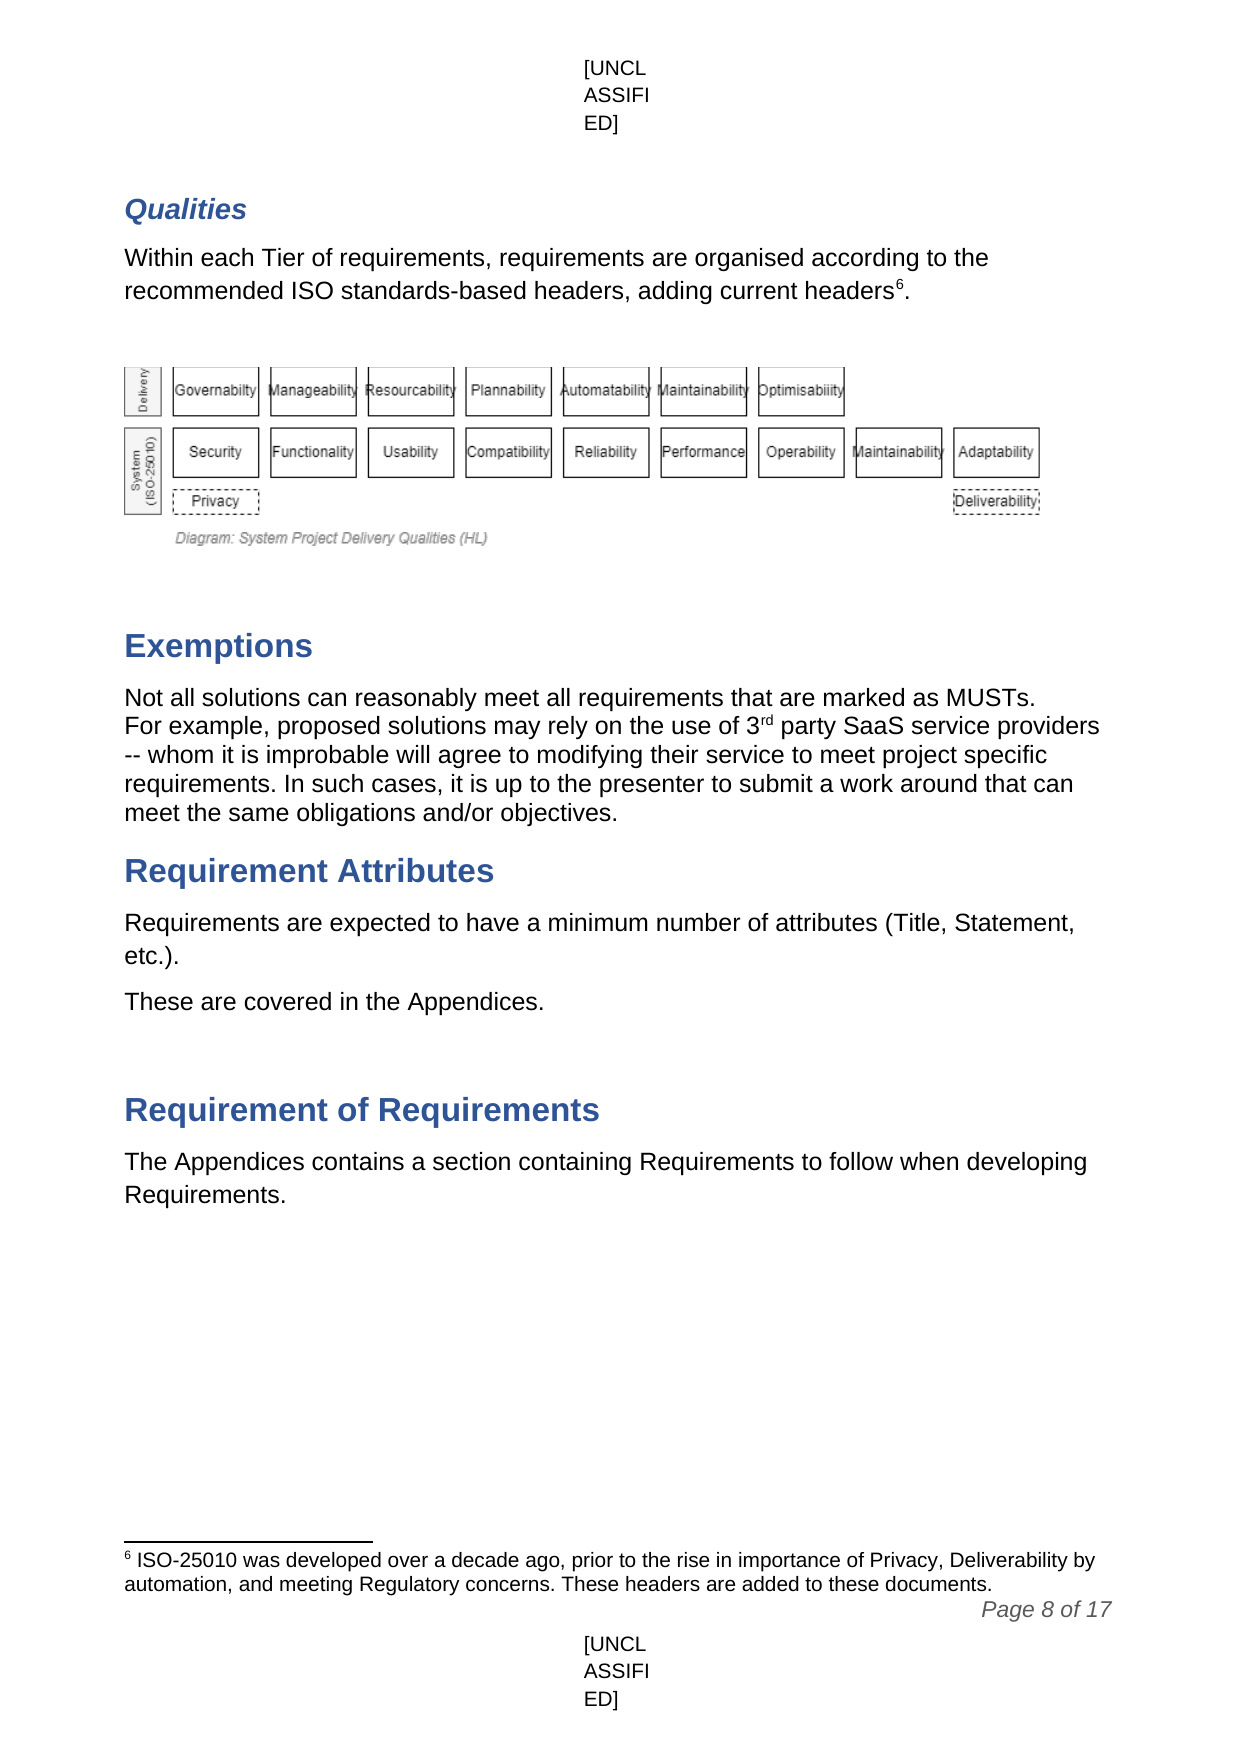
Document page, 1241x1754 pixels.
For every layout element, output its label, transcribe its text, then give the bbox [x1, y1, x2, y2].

subtitle Requirement of Requirements [124, 1090, 1116, 1128]
text These are covered in the Appendices. [124, 987, 1116, 1015]
subtitle Qualities [124, 192, 1116, 226]
text Requirements are expected to have a minimum number of attributes (Title, Statement, etc.). [124, 908, 1116, 970]
subtitle Requirement Attributes [124, 851, 1116, 890]
picture [124, 367, 1040, 552]
subtitle Exemptions [124, 626, 1116, 664]
text Within each Tier of requirements, requirements are organised according to the recommended ISO standards-based headers, adding current headers. [124, 243, 1116, 305]
text Not all solutions can reasonably meet all requirements that are marked as MUSTs. For example, proposed solutions may rely on the use of 3rd party SaaS service providers -- whom it is improbable will agree to modifying their service to meet project specific requirements. In such cases, it is up to the presenter to submit a work around that can meet the same obligations and/or objectives. [124, 683, 1116, 826]
text The Appendices contains a section containing Requirements to follow when developing Requirements. [124, 1147, 1116, 1208]
